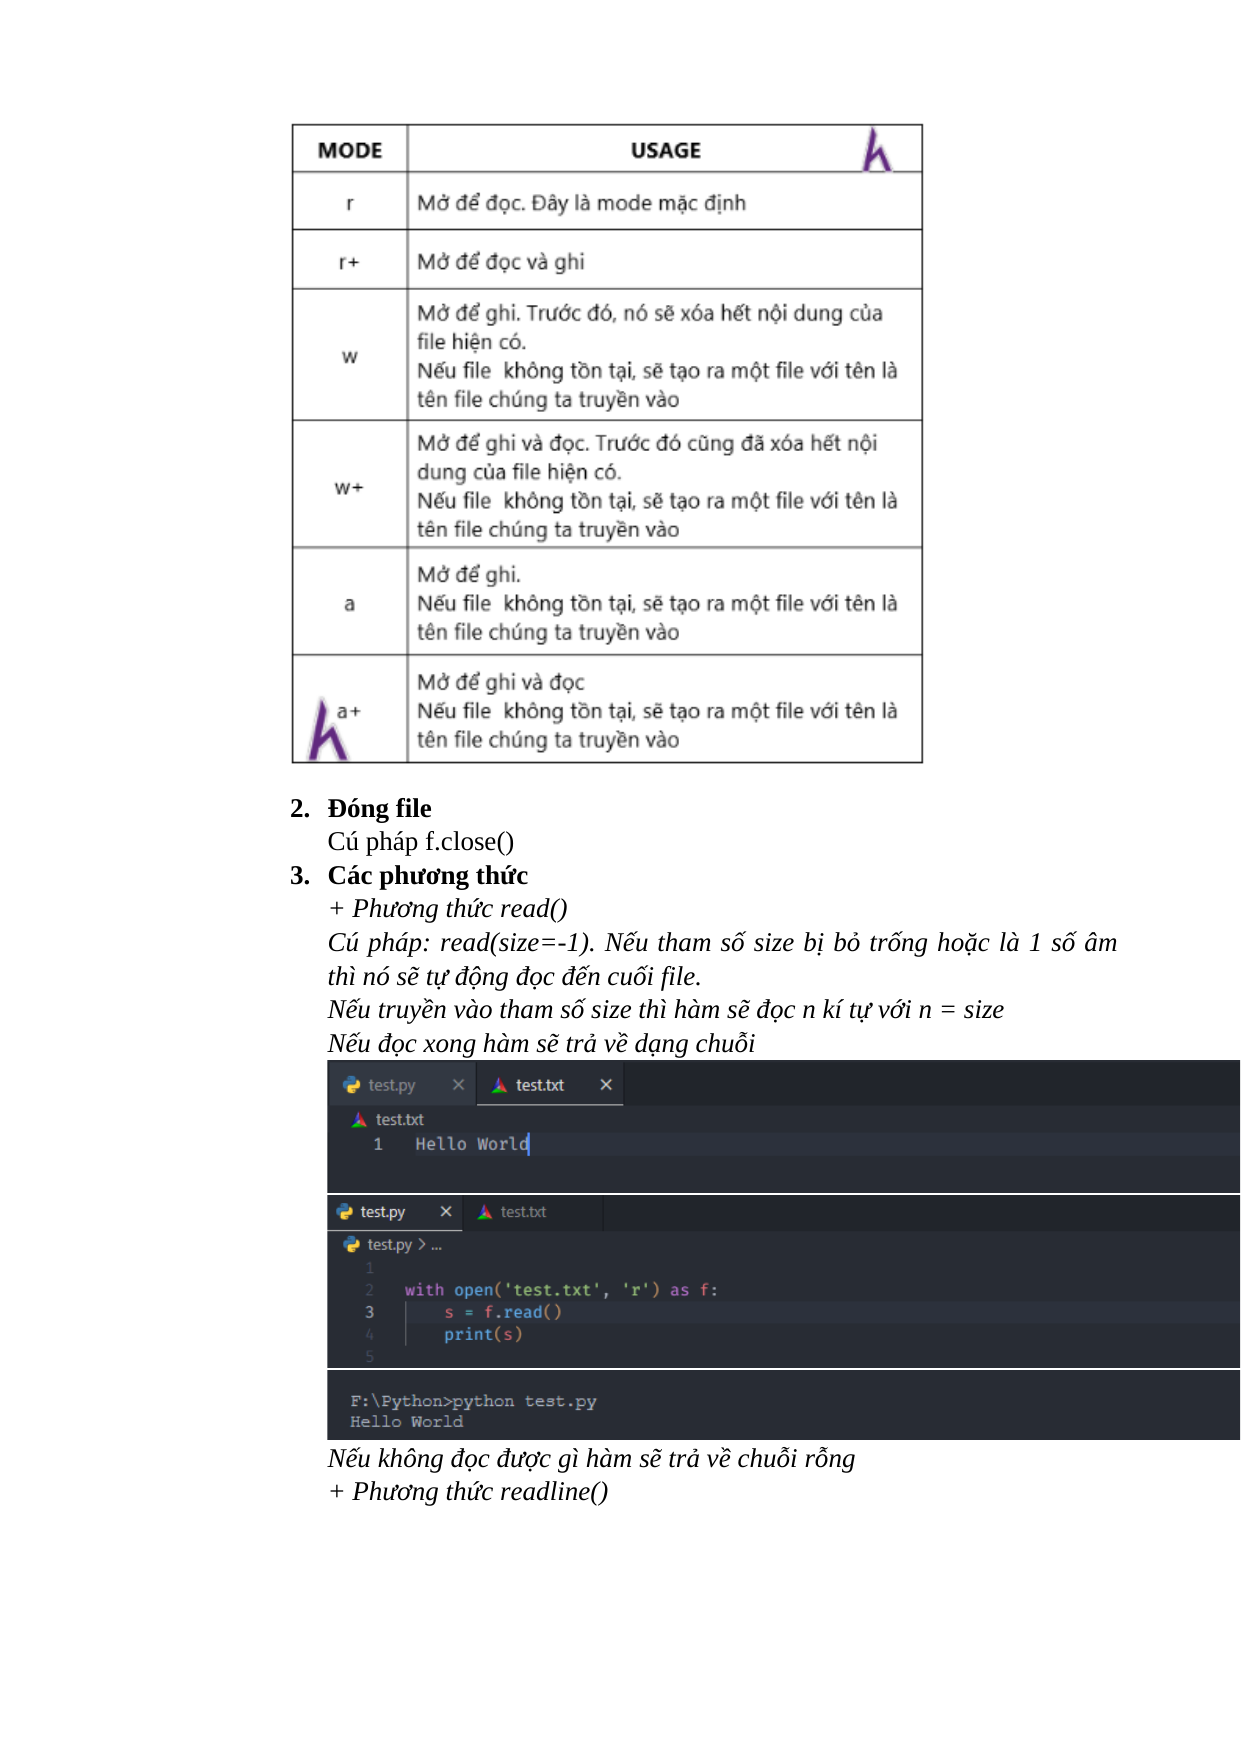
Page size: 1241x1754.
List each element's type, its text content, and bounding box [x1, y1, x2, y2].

list Nếu truyền vào tham số size thì hàm sẽ đọc n kí tự với n = size [327, 993, 1122, 1024]
picture [327, 1195, 1241, 1368]
list Cú pháp: read(size=-1). Nếu tham số size bị bỏ trống hoặc là 1 số âm thì nó sẽ tự động đọc đến cuối file. [327, 926, 1122, 991]
list Nếu không đọc được gì hàm sẽ trả về chuỗi rỗng [327, 1442, 1122, 1473]
list + Phương thức read() [327, 893, 1122, 924]
picture [327, 1370, 1241, 1440]
list + Phương thức readline() [327, 1476, 1122, 1507]
picture [289, 118, 928, 773]
list Nếu đọc xong hàm sẽ trả về dạng chuỗi [327, 1027, 1122, 1058]
list Cú pháp f.close() [327, 826, 1122, 857]
picture [327, 1060, 1241, 1193]
list Các phương thức [290, 859, 1122, 890]
list Đóng file [290, 792, 1122, 823]
